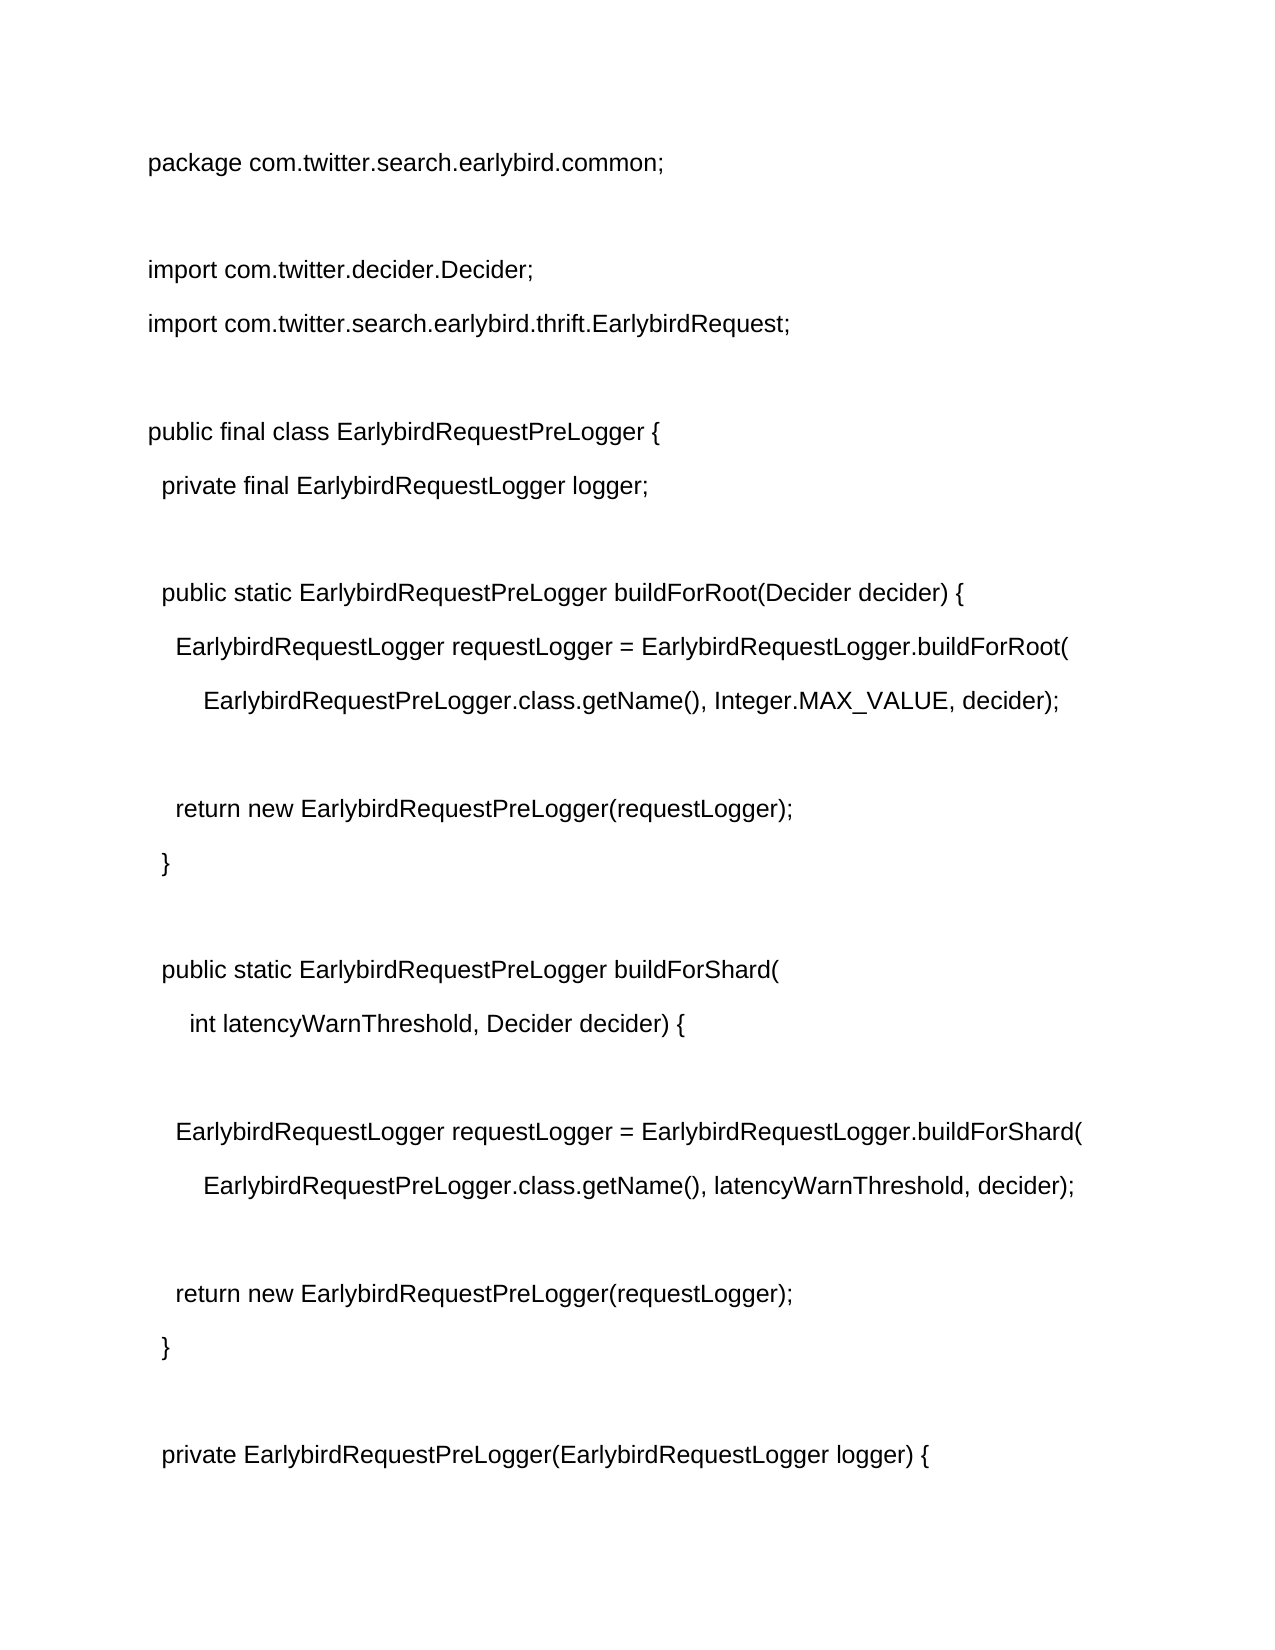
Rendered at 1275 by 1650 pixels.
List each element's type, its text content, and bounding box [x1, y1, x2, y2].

text public static EarlybirdRequestPreLogger buildForRoot(Decider decider) { [148, 578, 1127, 607]
text public static EarlybirdRequestPreLogger buildForShard( [148, 955, 1127, 984]
text EarlybirdRequestPreLogger.class.getName(), Integer.MAX_VALUE, decider); [148, 686, 1127, 715]
text public final class EarlybirdRequestPreLogger { [148, 417, 1127, 446]
text package com.twitter.search.earlybird.common; [148, 148, 1127, 176]
text } [148, 1332, 1127, 1361]
text private EarlybirdRequestPreLogger(EarlybirdRequestLogger logger) { [148, 1440, 1127, 1469]
text EarlybirdRequestLogger requestLogger = EarlybirdRequestLogger.buildForRoot( [148, 632, 1127, 661]
text return new EarlybirdRequestPreLogger(requestLogger); [148, 794, 1127, 823]
text return new EarlybirdRequestPreLogger(requestLogger); [148, 1278, 1127, 1307]
text } [148, 848, 1127, 876]
text EarlybirdRequestPreLogger.class.getName(), latencyWarnThreshold, decider); [148, 1171, 1127, 1199]
text import com.twitter.decider.Decider; [148, 255, 1127, 284]
text private final EarlybirdRequestLogger logger; [148, 471, 1127, 499]
text import com.twitter.search.earlybird.thrift.EarlybirdRequest; [148, 309, 1127, 338]
text int latencyWarnThreshold, Decider decider) { [148, 1009, 1127, 1038]
text EarlybirdRequestLogger requestLogger = EarlybirdRequestLogger.buildForShard( [148, 1117, 1127, 1146]
